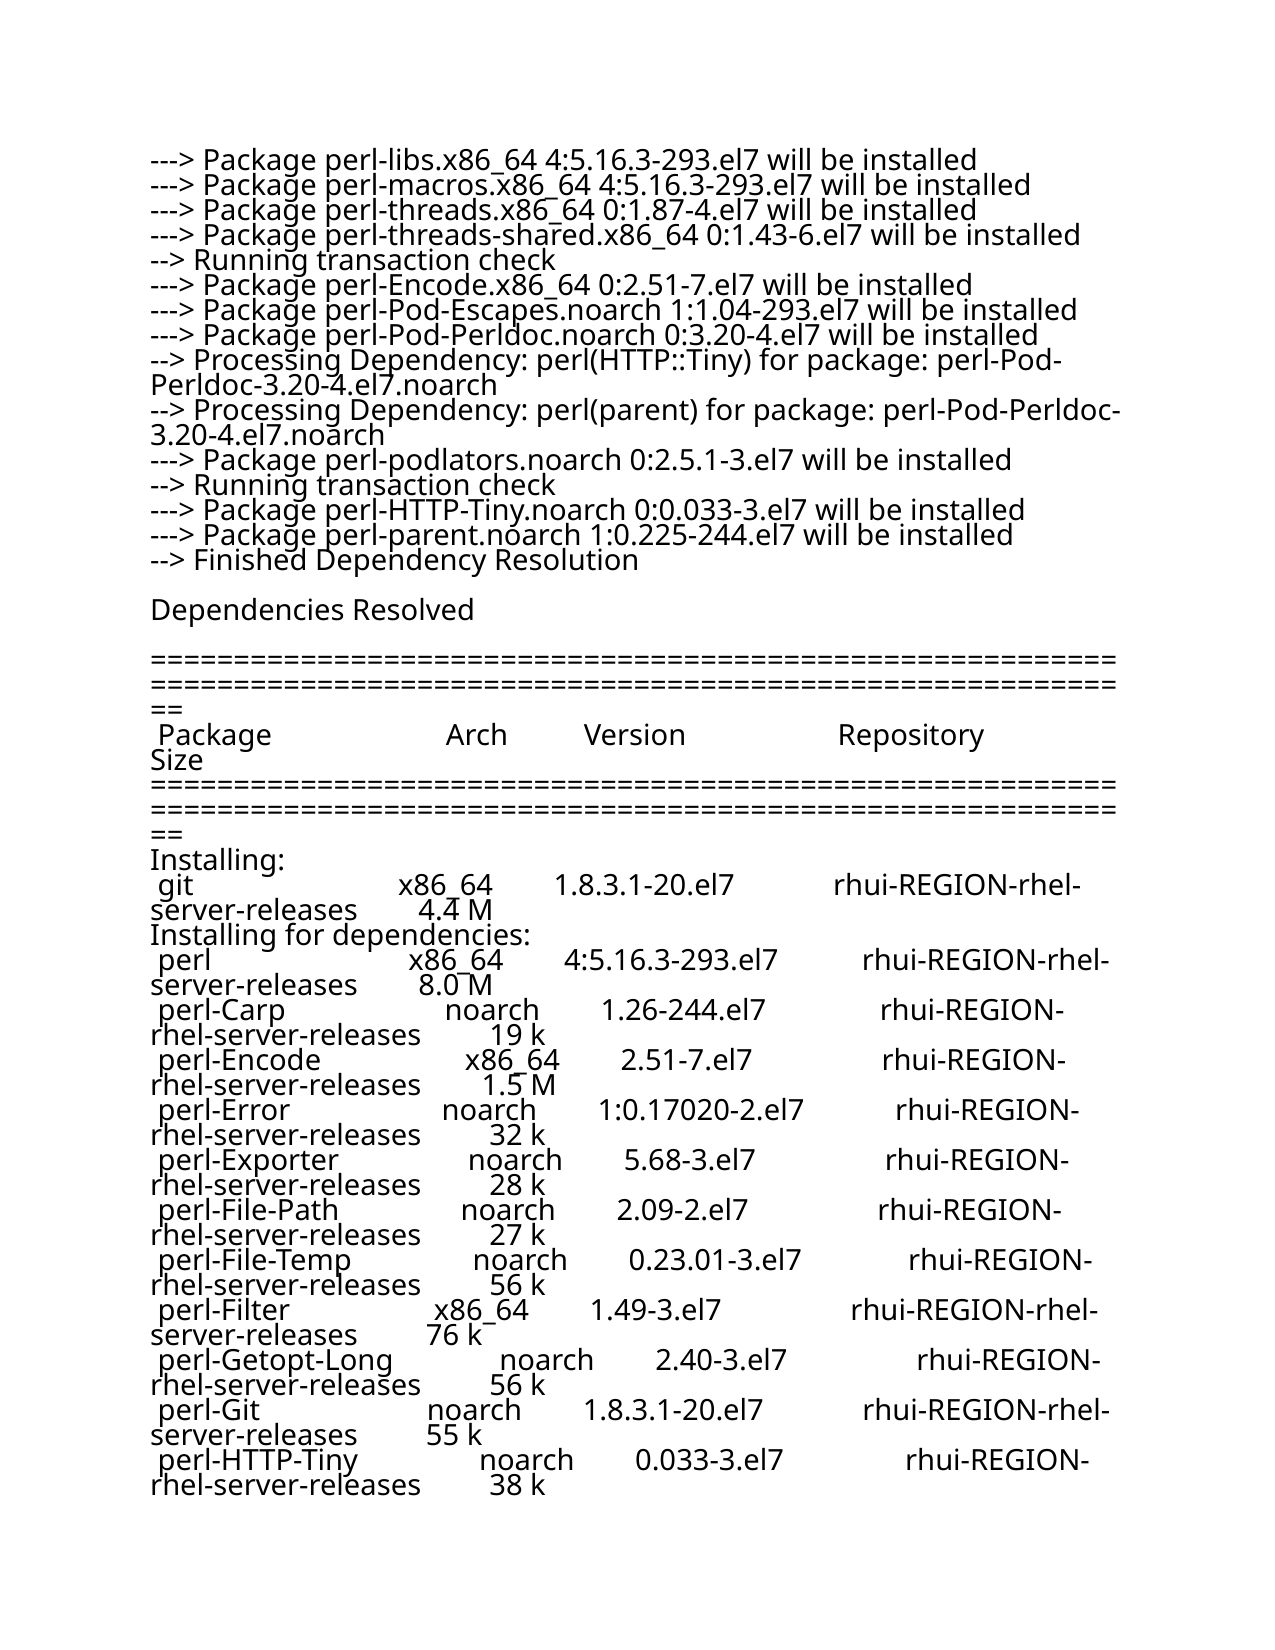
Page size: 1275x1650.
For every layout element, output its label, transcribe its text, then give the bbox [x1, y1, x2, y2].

text perl x86_64 4:5.16.3-293.el7 rhui-REGION-rhel-server-releases 8.0 M [150, 950, 1125, 1000]
text ---> Package perl-threads-shared.x86_64 0:1.43-6.el7 will be installed [150, 225, 1125, 250]
text ---> Package perl-HTTP-Tiny.noarch 0:0.033-3.el7 will be installed [150, 500, 1125, 525]
text perl-Git noarch 1.8.3.1-20.el7 rhui-REGION-rhel-server-releases 55 k [150, 1400, 1125, 1450]
text perl-File-Temp noarch 0.23.01-3.el7 rhui-REGION-rhel-server-releases 56 k [150, 1250, 1125, 1300]
text ---> Package perl-macros.x86_64 4:5.16.3-293.el7 will be installed [150, 175, 1125, 200]
text ---> Package perl-parent.noarch 1:0.225-244.el7 will be installed [150, 525, 1125, 550]
text perl-HTTP-Tiny noarch 0.033-3.el7 rhui-REGION-rhel-server-releases 38 k [150, 1450, 1125, 1500]
text ---> Package perl-podlators.noarch 0:2.5.1-3.el7 will be installed [150, 450, 1125, 475]
text ====================================================================================================================== [150, 650, 1125, 725]
text --> Processing Dependency: perl(parent) for package: perl-Pod-Perldoc-3.20-4.el7.noarch [150, 400, 1125, 450]
text perl-Error noarch 1:0.17020-2.el7 rhui-REGION-rhel-server-releases 32 k [150, 1100, 1125, 1150]
text Installing: [150, 850, 1125, 875]
text ====================================================================================================================== [150, 775, 1125, 850]
text Package Arch Version Repository Size [150, 725, 1125, 775]
text perl-Carp noarch 1.26-244.el7 rhui-REGION-rhel-server-releases 19 k [150, 1000, 1125, 1050]
text ---> Package perl-libs.x86_64 4:5.16.3-293.el7 will be installed [150, 150, 1125, 175]
text git x86_64 1.8.3.1-20.el7 rhui-REGION-rhel-server-releases 4.4 M [150, 875, 1125, 925]
text ---> Package perl-Pod-Perldoc.noarch 0:3.20-4.el7 will be installed [150, 325, 1125, 350]
text --> Running transaction check [150, 250, 1125, 275]
text Installing for dependencies: [150, 925, 1125, 950]
text perl-File-Path noarch 2.09-2.el7 rhui-REGION-rhel-server-releases 27 k [150, 1200, 1125, 1250]
text perl-Filter x86_64 1.49-3.el7 rhui-REGION-rhel-server-releases 76 k [150, 1300, 1125, 1350]
text ---> Package perl-Encode.x86_64 0:2.51-7.el7 will be installed [150, 275, 1125, 300]
text --> Finished Dependency Resolution [150, 550, 1125, 575]
text ---> Package perl-threads.x86_64 0:1.87-4.el7 will be installed [150, 200, 1125, 225]
text perl-Exporter noarch 5.68-3.el7 rhui-REGION-rhel-server-releases 28 k [150, 1150, 1125, 1200]
text Dependencies Resolved [150, 600, 1125, 625]
text --> Processing Dependency: perl(HTTP::Tiny) for package: perl-Pod-Perldoc-3.20-4.el7.noarch [150, 350, 1125, 400]
text perl-Getopt-Long noarch 2.40-3.el7 rhui-REGION-rhel-server-releases 56 k [150, 1350, 1125, 1400]
text perl-Encode x86_64 2.51-7.el7 rhui-REGION-rhel-server-releases 1.5 M [150, 1050, 1125, 1100]
text ---> Package perl-Pod-Escapes.noarch 1:1.04-293.el7 will be installed [150, 300, 1125, 325]
text --> Running transaction check [150, 475, 1125, 500]
